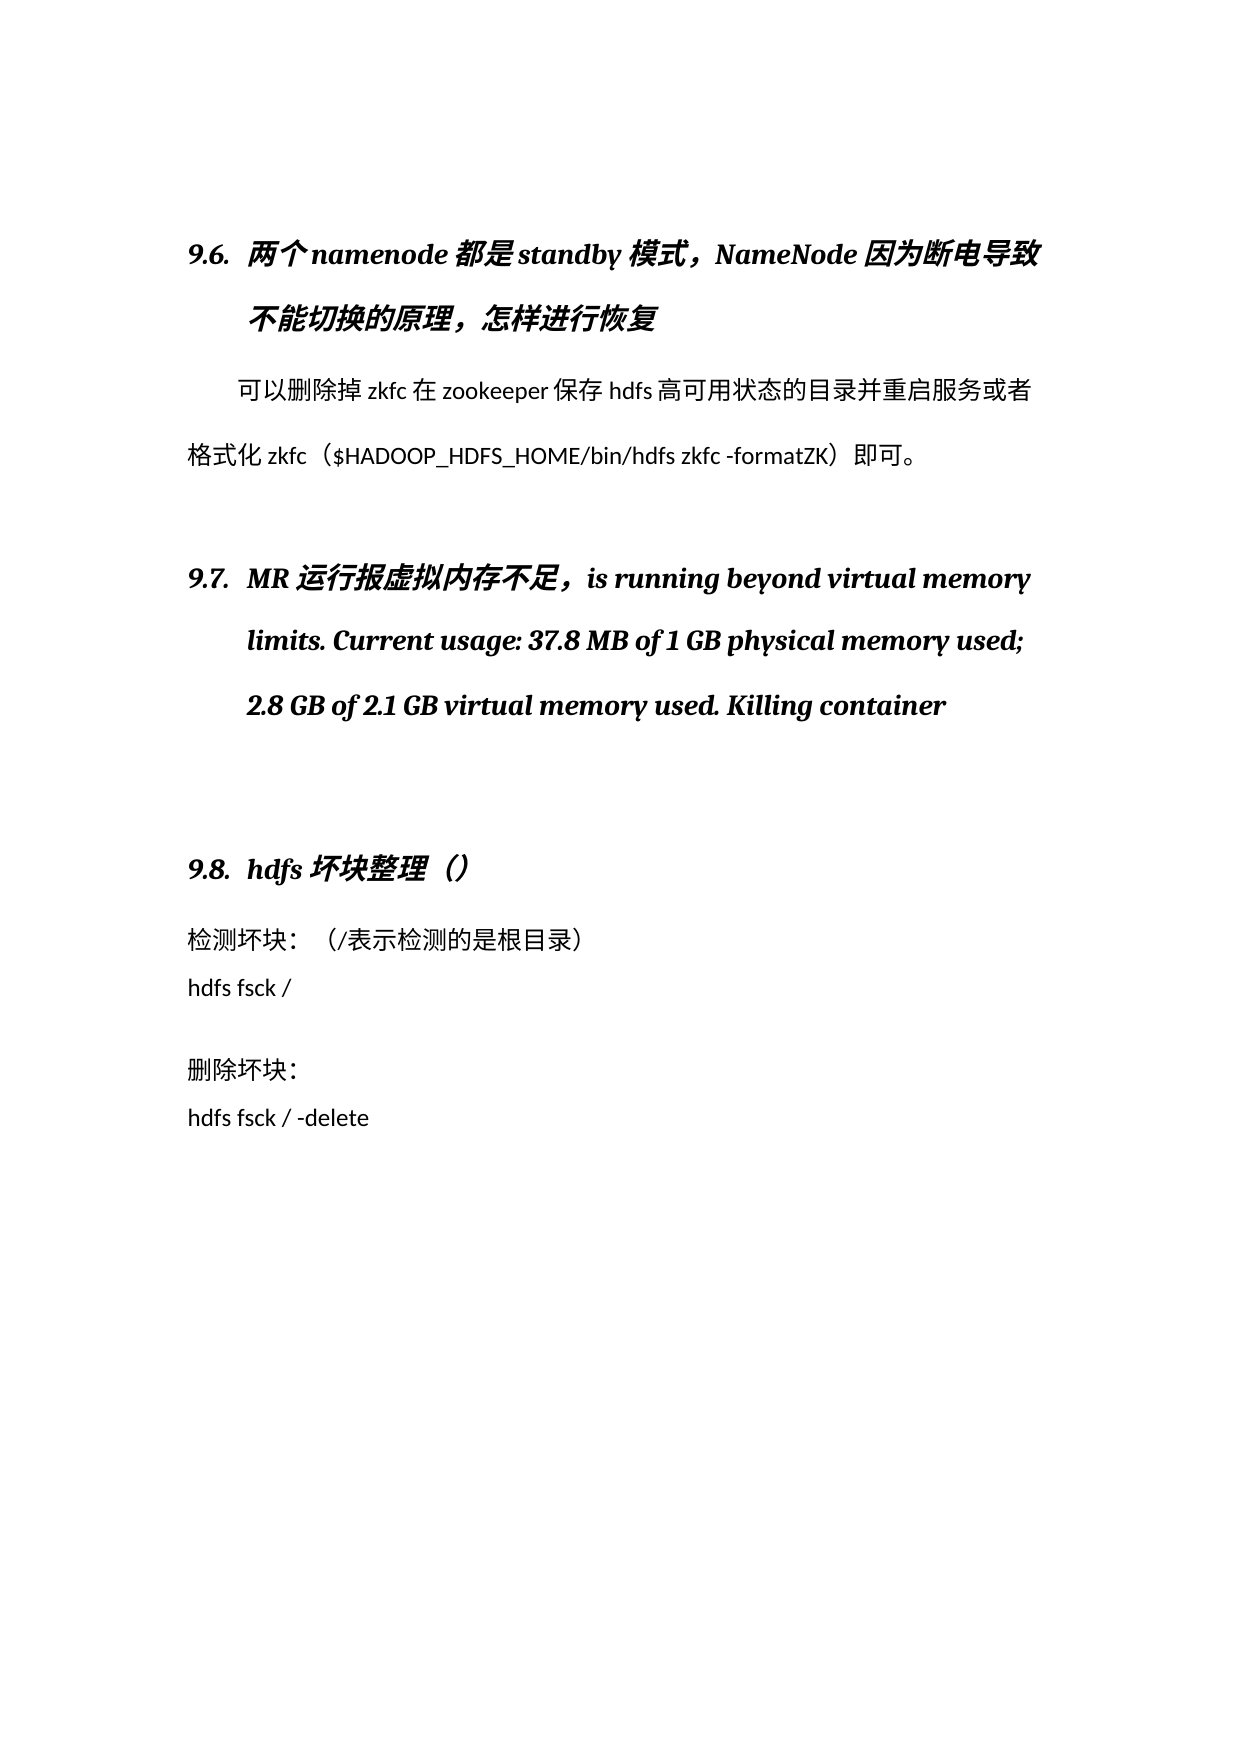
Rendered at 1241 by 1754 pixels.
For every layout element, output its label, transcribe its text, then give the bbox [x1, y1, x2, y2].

subtitle 两个namenode都是standby模式，NameNode因为断电导致不能切换的原理，怎样进行恢复 [187, 219, 1053, 349]
subtitle MR运行报虚拟内存不足，is running beyond virtual memory limits. Current usage: 37.8 MB of 1 GB physical memory used; 2.8 GB of 2.1 GB virtual memory used. Killing container [187, 543, 1053, 738]
text 删除坏块： [187, 1036, 1053, 1101]
text hdfs fsck / -delete [187, 1101, 1053, 1133]
subtitle hdfs坏块整理（） [187, 834, 1053, 899]
text 检测坏块：（/表示检测的是根目录） [187, 906, 1053, 971]
text 可以删除掉zkfc在zookeeper保存hdfs高可用状态的目录并重启服务或者格式化zkfc（$HADOOP_HDFS_HOME/bin/hdfs zkfc -formatZK）即可。 [187, 356, 1053, 486]
text hdfs fsck / [187, 971, 1053, 1003]
